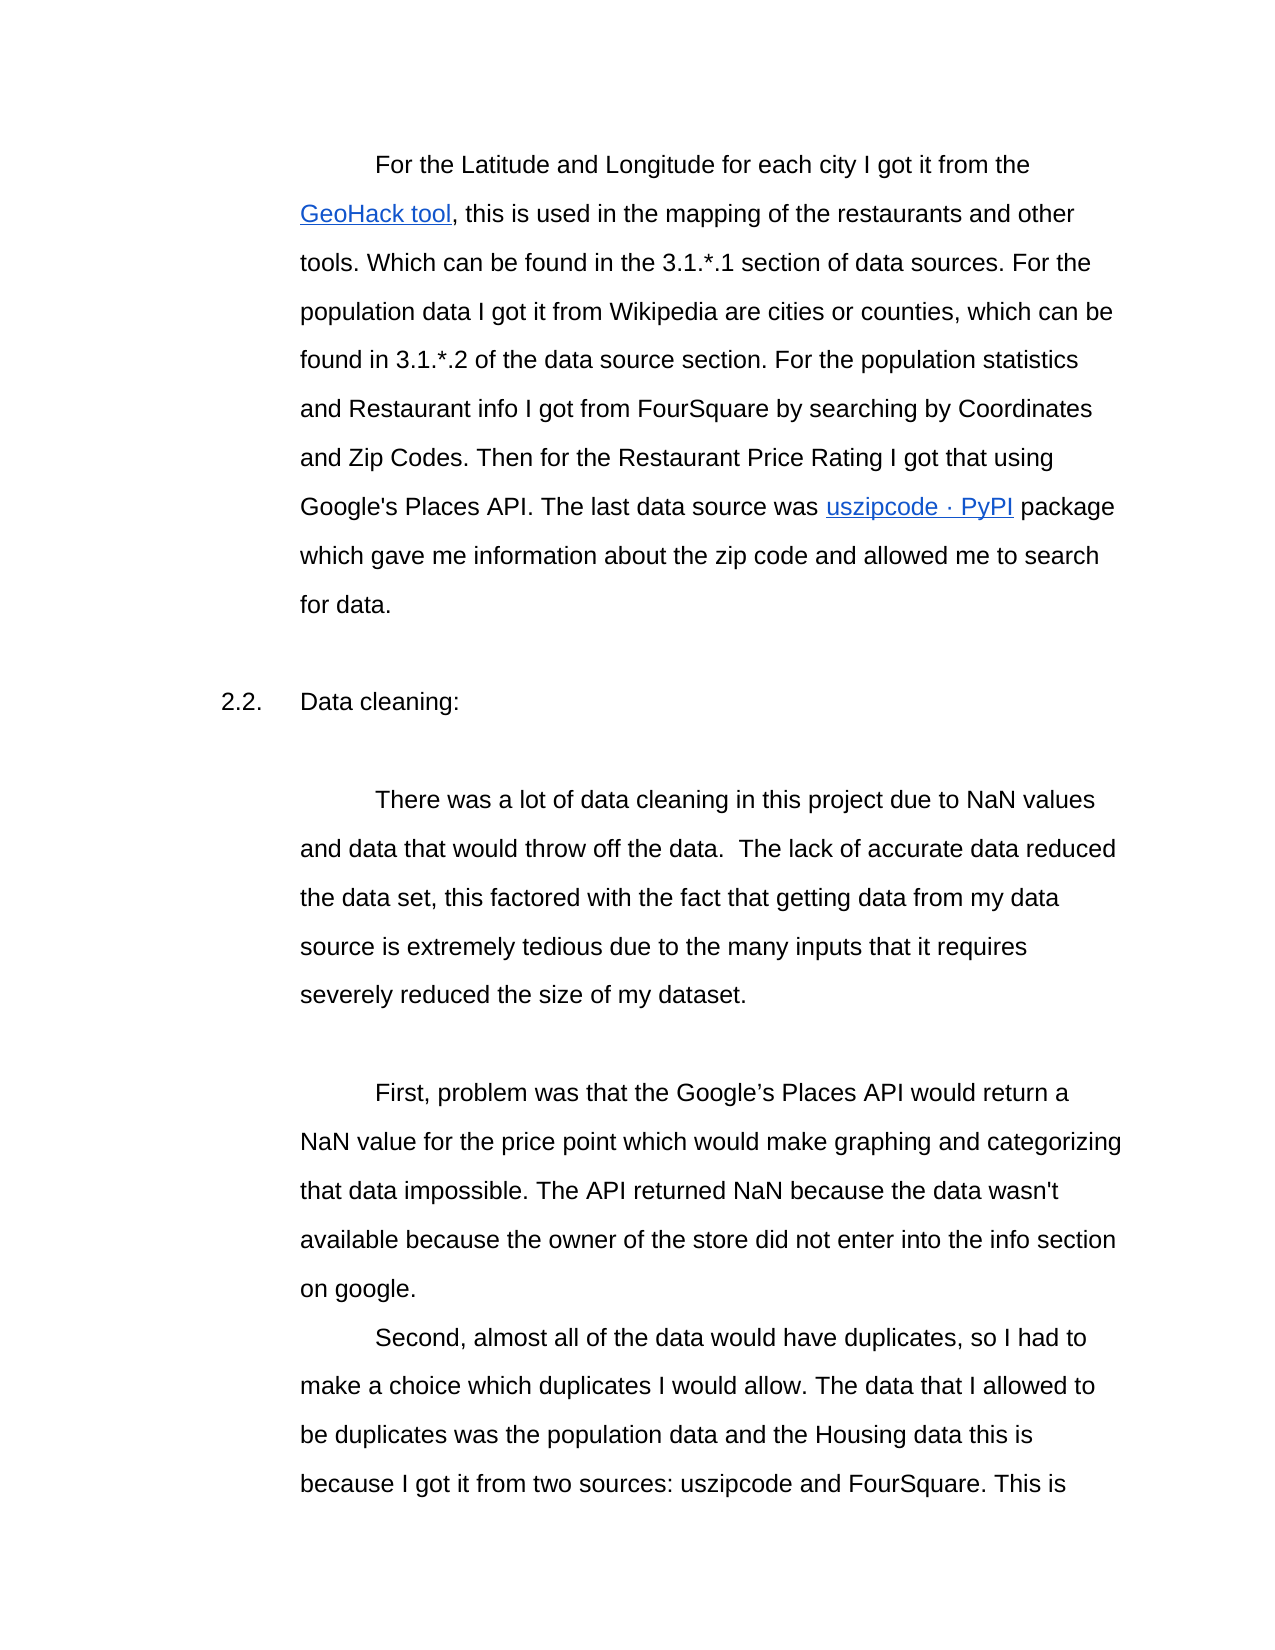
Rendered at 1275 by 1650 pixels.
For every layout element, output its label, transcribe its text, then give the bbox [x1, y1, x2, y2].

list Data cleaning: [262, 687, 1125, 716]
text There was a lot of data cleaning in this project due to NaN values and data that would throw off the data. The lack of accurate data reduced the data set, this factored with the fact that getting data from my data source is extremely tedious due to the many inputs that it requires severely reduced the size of my dataset. [300, 785, 1125, 1009]
text First, problem was that the Google’s Places API would return a NaN value for the price point which would make graphing and categorizing that data impossible. The API returned NaN because the data wasn't available because the owner of the store did not enter into the info section on google. [300, 1078, 1125, 1302]
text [300, 1322, 1125, 1498]
text For the Latitude and Longitude for each city I got it from the GeoHack tool, this is used in the mapping of the restaurants and other tools. Which can be found in the 3.1.*.1 section of data sources. For the population data I got it from Wikipedia are cities or counties, which can be found in 3.1.*.2 of the data source section. For the population statistics and Restaurant info I got from FourSquare by searching by Coordinates and Zip Codes. Then for the Restaurant Price Rating I got that using Google's Places API. The last data source was uszipcode · PyPI package which gave me information about the zip code and allowed me to search for data. [300, 150, 1125, 618]
